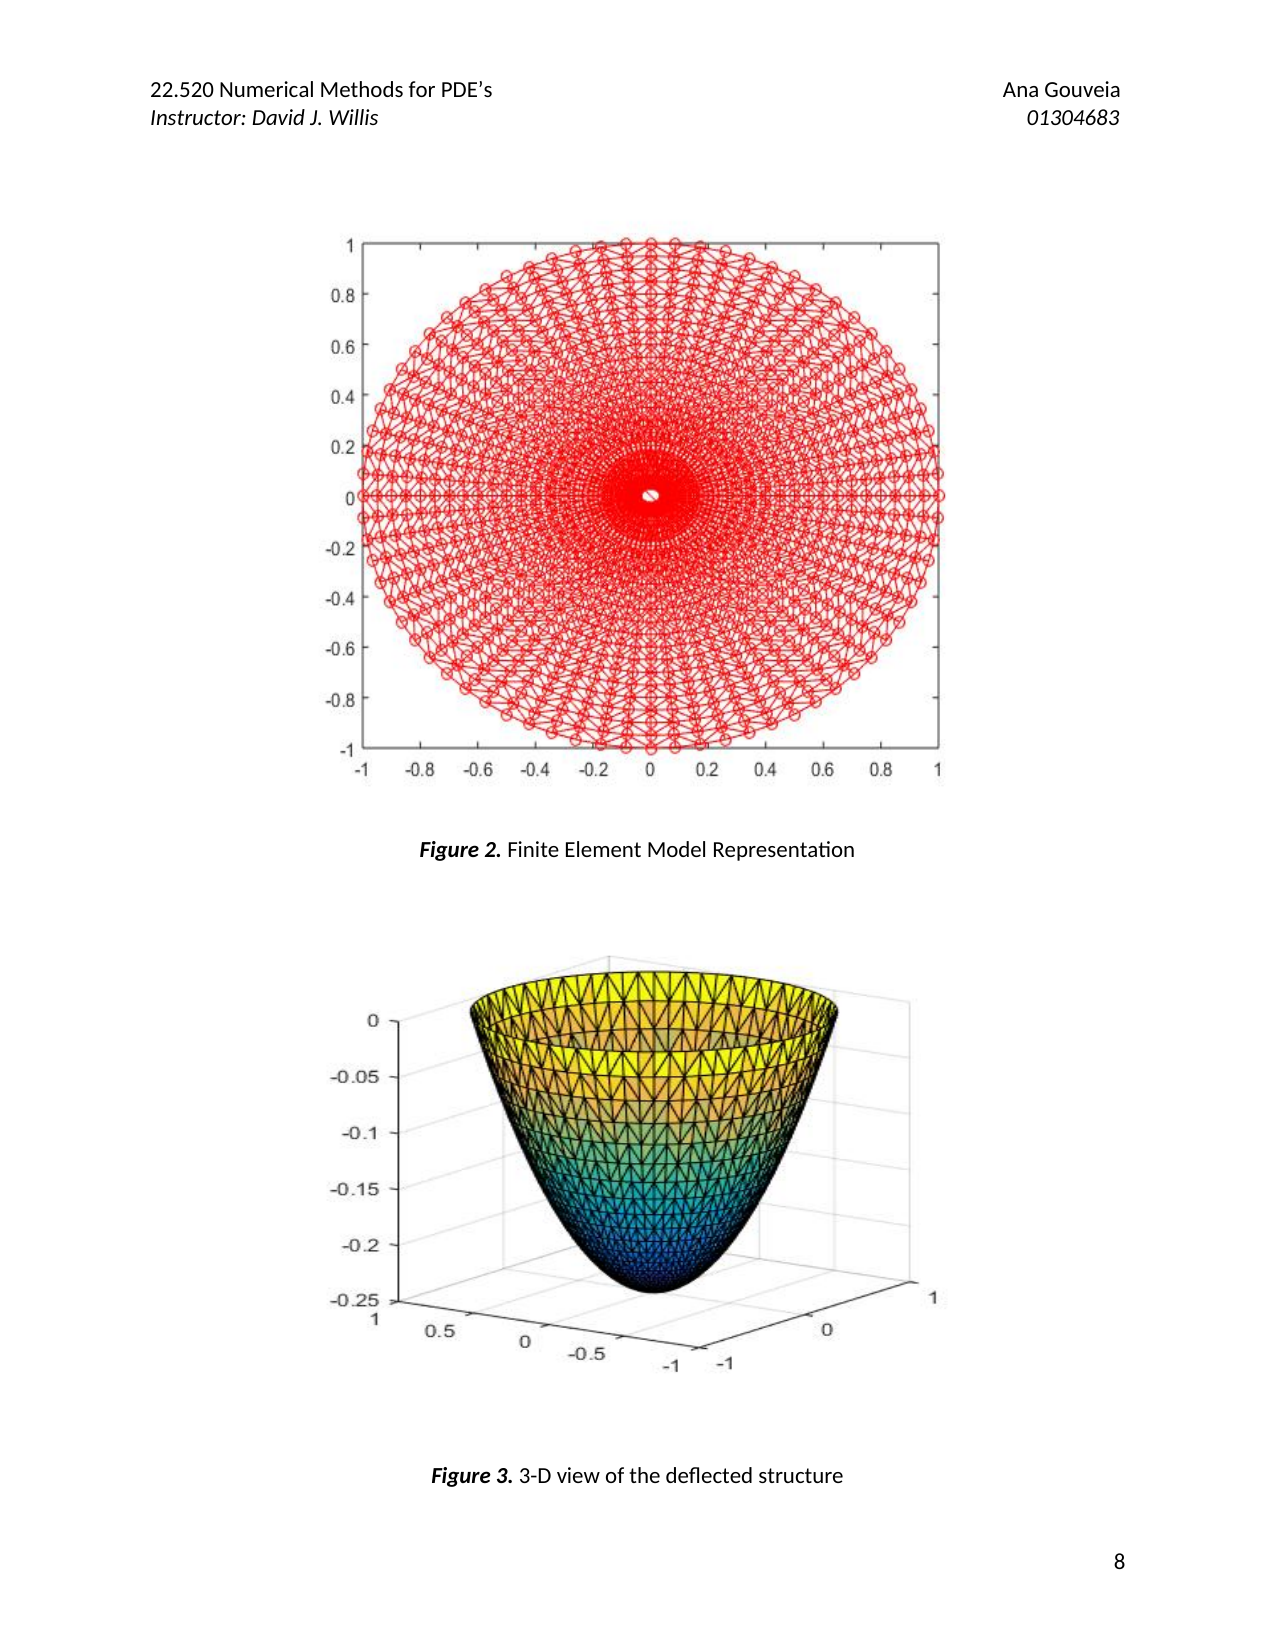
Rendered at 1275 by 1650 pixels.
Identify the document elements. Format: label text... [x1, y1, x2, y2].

picture [266, 198, 1009, 816]
text Figure 3. 3-D view of the deflected structure [150, 1462, 1125, 1489]
picture [165, 881, 1110, 1443]
text Figure 2. Finite Element Model Representation [150, 835, 1125, 863]
